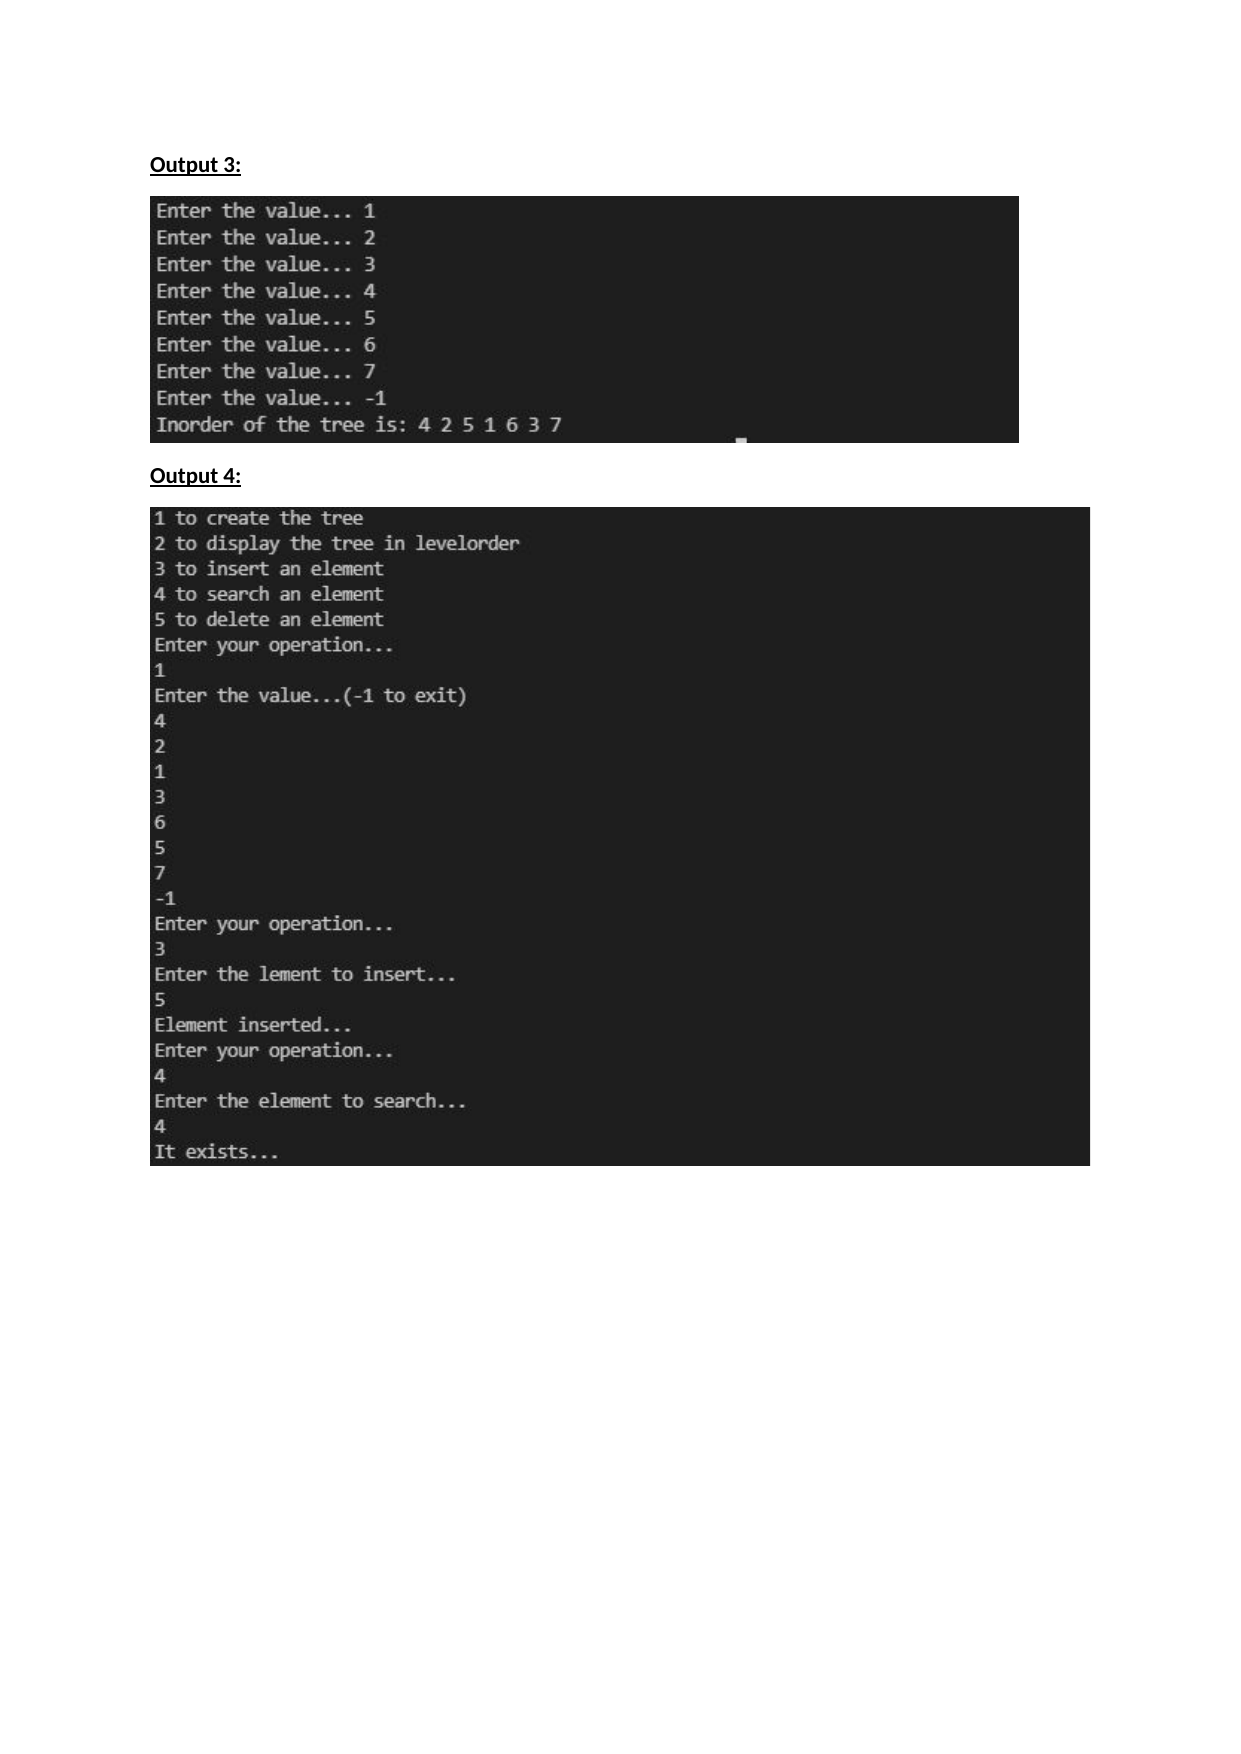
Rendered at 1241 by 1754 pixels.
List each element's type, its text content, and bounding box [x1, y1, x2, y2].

text Output 4: [150, 461, 1090, 489]
picture [150, 196, 1019, 443]
picture [150, 507, 1091, 1166]
text Output 3: [150, 150, 1090, 178]
